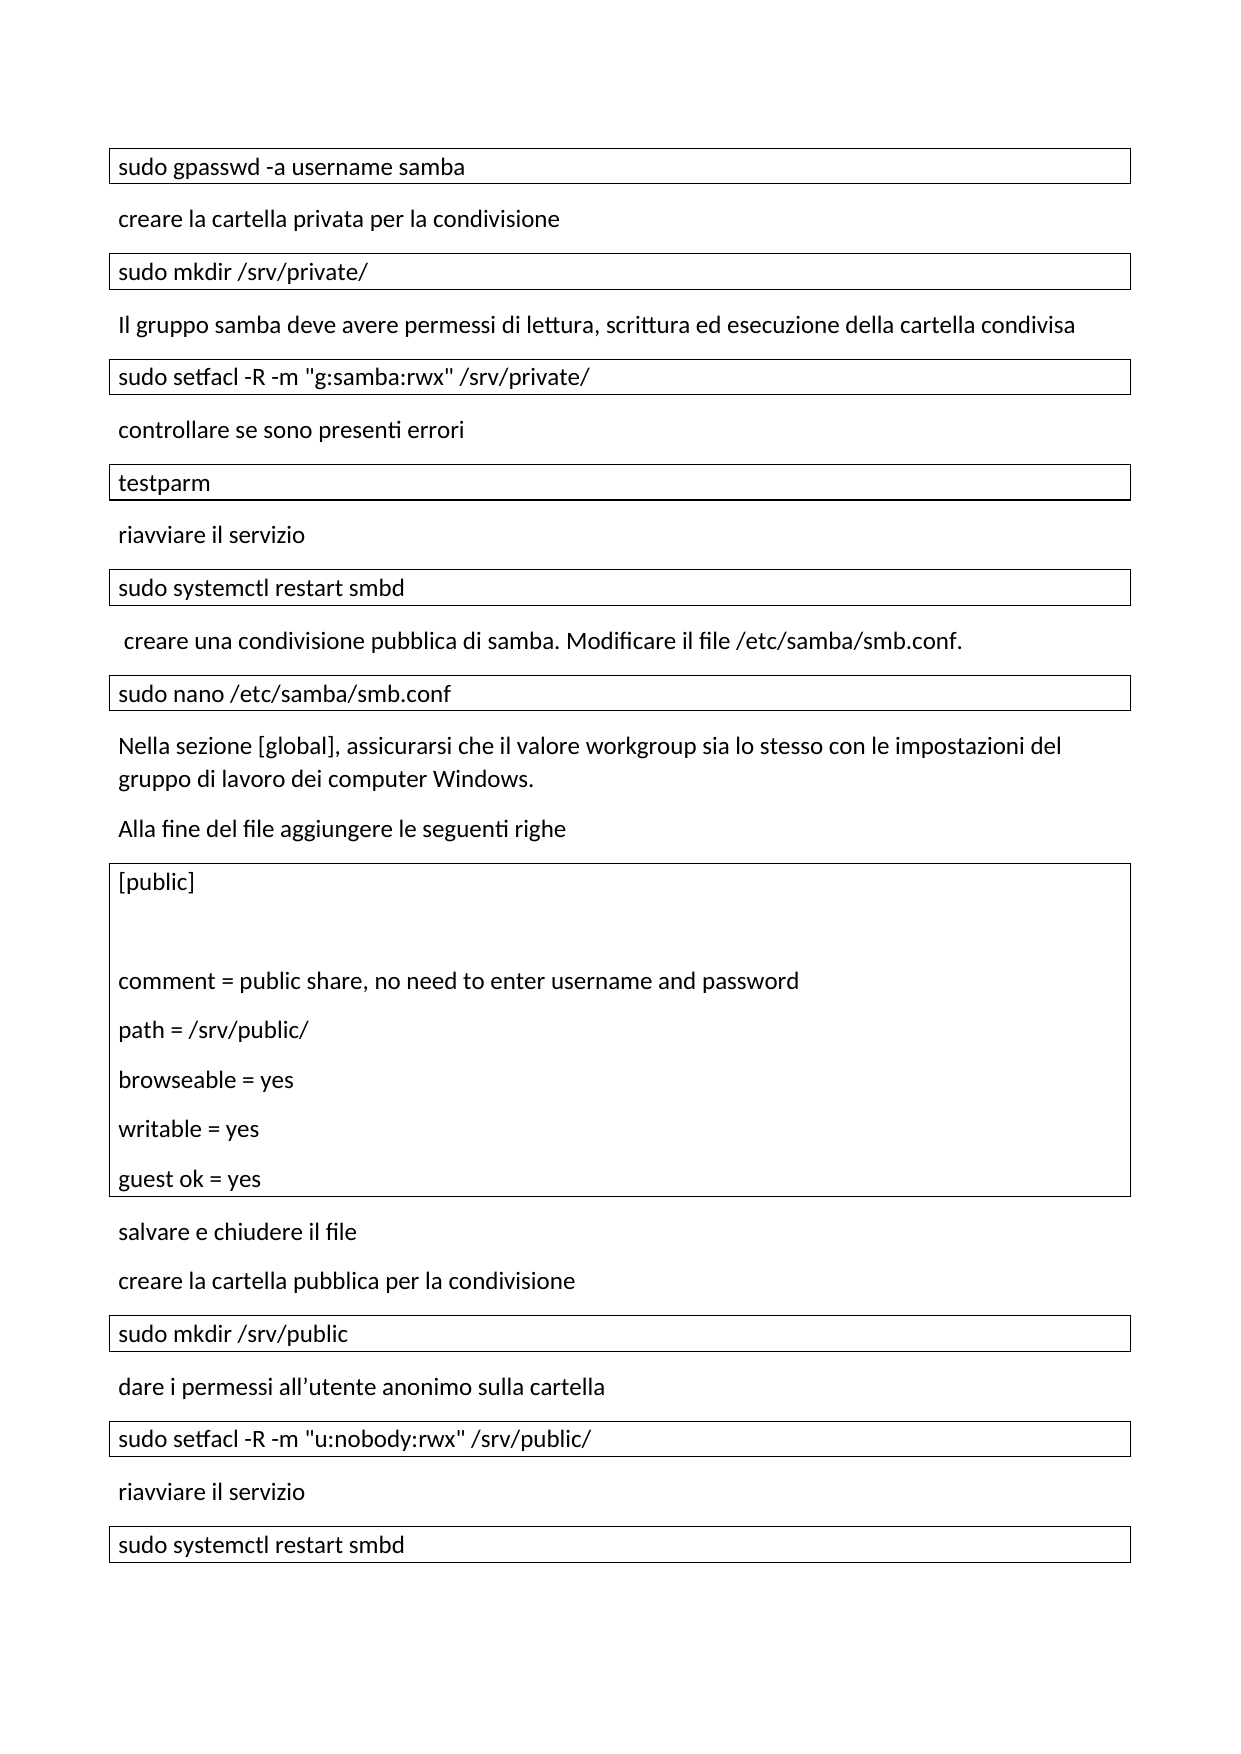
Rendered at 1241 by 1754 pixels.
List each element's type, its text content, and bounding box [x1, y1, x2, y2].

text sudo nano /etc/samba/smb.conf [110, 676, 1130, 710]
text creare la cartella privata per la condivisione [118, 203, 1122, 234]
text sudo systemctl restart smbd [110, 1527, 1130, 1562]
text guest ok = yes [110, 1160, 1130, 1196]
text salvare e chiudere il file [118, 1216, 1122, 1246]
text creare una condivisione pubblica di samba. Modificare il file /etc/samba/smb.conf. [118, 625, 1122, 656]
text Nella sezione [global], assicurarsi che il valore workgroup sia lo stesso con le impostazioni del gruppo di lavoro dei computer Windows. [118, 731, 1122, 794]
text Il gruppo samba deve avere permessi di lettura, scrittura ed esecuzione della cartella condivisa [118, 309, 1122, 339]
text sudo mkdir /srv/private/ [110, 254, 1130, 289]
text sudo setfacl -R -m "u:nobody:rwx" /srv/public/ [110, 1422, 1130, 1456]
text sudo systemctl restart smbd [110, 570, 1130, 605]
text sudo setfacl -R -m "g:samba:rwx" /srv/private/ [110, 360, 1130, 394]
text testparm [110, 465, 1130, 499]
text sudo mkdir /srv/public [110, 1316, 1130, 1351]
text browseable = yes [110, 1061, 1130, 1094]
text creare la cartella pubblica per la condivisione [118, 1266, 1122, 1296]
text sudo gpasswd -a username samba [110, 149, 1130, 183]
text controllare se sono presenti errori [118, 414, 1122, 445]
text riavviare il servizio [118, 1476, 1122, 1507]
text riavviare il servizio [118, 520, 1122, 550]
text dare i permessi all’utente anonimo sulla cartella [118, 1371, 1122, 1401]
text [public] [110, 864, 1130, 896]
text writable = yes [110, 1111, 1130, 1144]
text Alla fine del file aggiungere le seguenti righe [118, 813, 1122, 843]
text comment = public share, no need to enter username and password [110, 962, 1130, 995]
text path = /srv/public/ [110, 1011, 1130, 1045]
